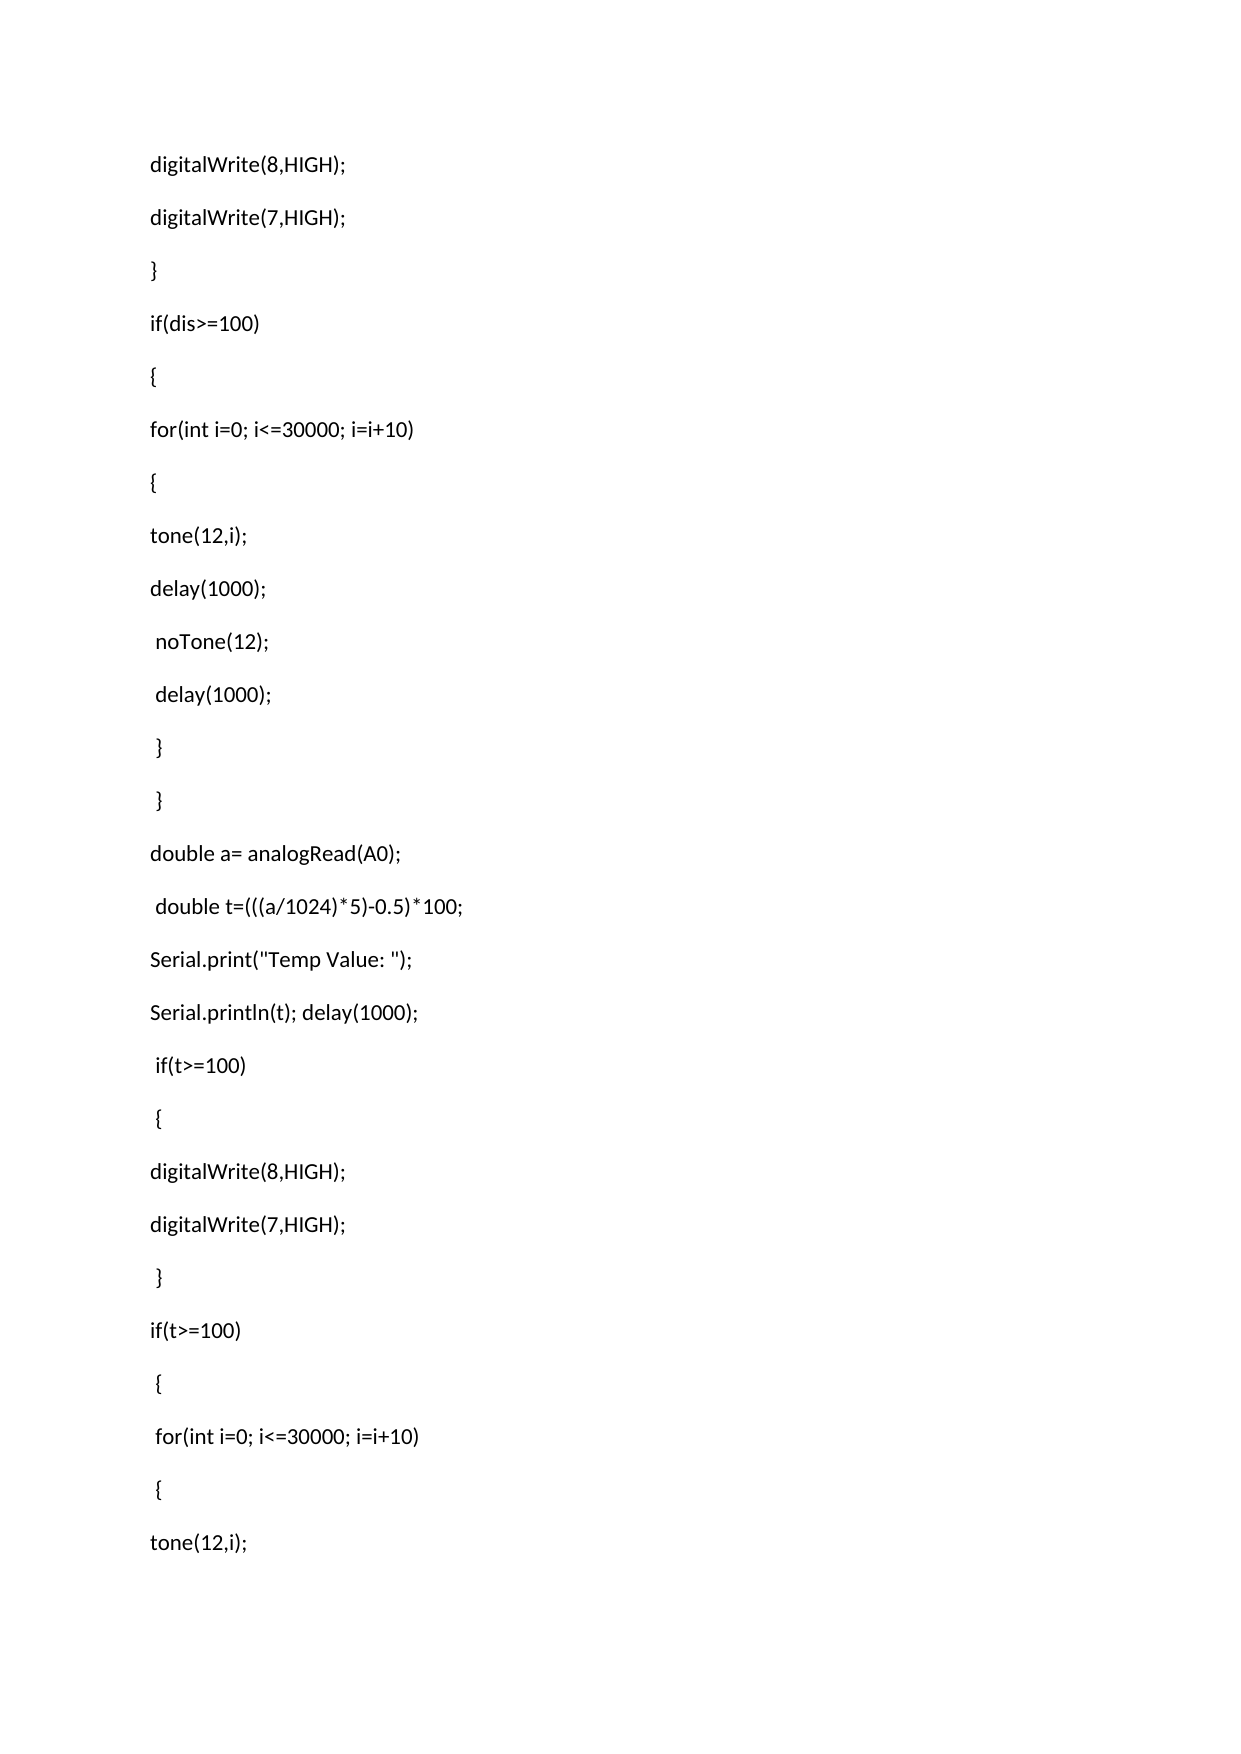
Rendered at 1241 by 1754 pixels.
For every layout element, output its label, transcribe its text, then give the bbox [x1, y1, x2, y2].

text { [150, 468, 1090, 496]
text noTone(12); [150, 627, 1090, 655]
text if(t>=100) [150, 1051, 1090, 1079]
text for(int i=0; i<=30000; i=i+10) [150, 415, 1090, 443]
text double a= analogRead(A0); [150, 839, 1090, 867]
text } [150, 733, 1090, 761]
text if(dis>=100) [150, 309, 1090, 337]
text } [150, 786, 1090, 814]
text { [150, 1476, 1090, 1503]
text { [150, 362, 1090, 390]
text tone(12,i); [150, 1528, 1090, 1557]
text digitalWrite(8,HIGH); [150, 150, 1090, 178]
text { [150, 1369, 1090, 1397]
text delay(1000); [150, 574, 1090, 602]
text digitalWrite(7,HIGH); [150, 203, 1090, 231]
text digitalWrite(7,HIGH); [150, 1210, 1090, 1238]
text if(t>=100) [150, 1316, 1090, 1344]
text for(int i=0; i<=30000; i=i+10) [150, 1422, 1090, 1451]
text Serial.println(t); delay(1000); [150, 998, 1090, 1026]
text double t=(((a/1024)*5)-0.5)*100; [150, 892, 1090, 920]
text Serial.print("Temp Value: "); [150, 945, 1090, 973]
text } [150, 256, 1090, 284]
text tone(12,i); [150, 521, 1090, 549]
text } [150, 1263, 1090, 1291]
text { [150, 1104, 1090, 1132]
text delay(1000); [150, 680, 1090, 708]
text digitalWrite(8,HIGH); [150, 1157, 1090, 1185]
